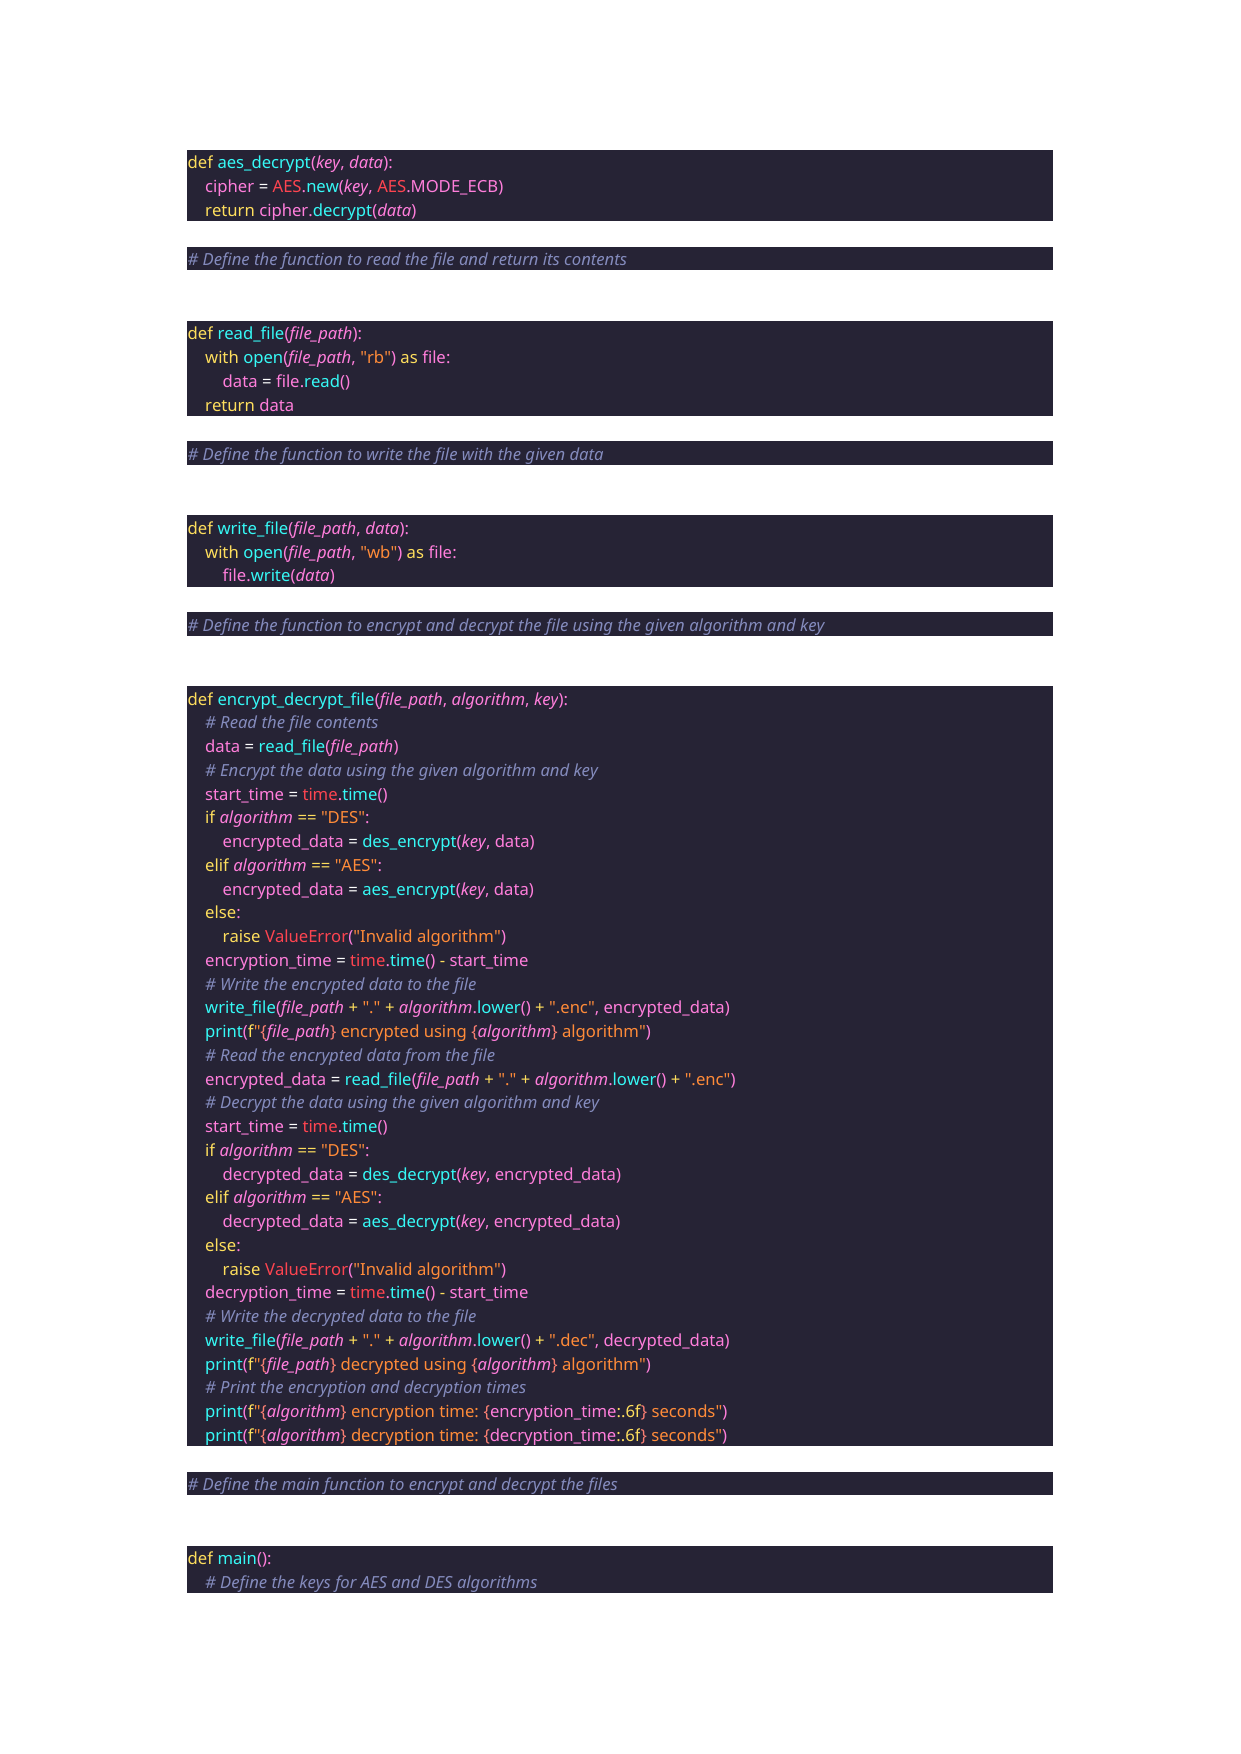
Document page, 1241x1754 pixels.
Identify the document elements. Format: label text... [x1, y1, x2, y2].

text # Define the keys for AES and DES algorithms [187, 1569, 1053, 1593]
text write_file(file_path + "." + algorithm.lower() + ".enc", encrypted_data) [187, 995, 1053, 1019]
text elif algorithm == "AES": [187, 852, 1053, 876]
text data = read_file(file_path) [187, 734, 1053, 757]
text data = file.read() [187, 368, 1053, 392]
text decryption_time = time.time() - start_time [187, 1280, 1053, 1304]
text file.write(data) [187, 563, 1053, 587]
text # Read the encrypted data from the file [187, 1042, 1053, 1066]
text def aes_decrypt(key, data): [187, 150, 1053, 174]
text else: [187, 1232, 1053, 1256]
text cipher = AES.new(key, AES.MODE_ECB) [187, 174, 1053, 197]
text # Define the main function to encrypt and decrypt the files [187, 1472, 1053, 1495]
text def read_file(file_path): [187, 321, 1053, 344]
text # Define the function to read the file and return its contents [187, 247, 1053, 270]
text with open(file_path, "rb") as file: [187, 344, 1053, 368]
text # Write the encrypted data to the file [187, 971, 1053, 995]
text # Print the encryption and decryption times [187, 1375, 1053, 1399]
text if algorithm == "DES": [187, 1137, 1053, 1161]
text decrypted_data = des_decrypt(key, encrypted_data) [187, 1161, 1053, 1185]
text raise ValueError("Invalid algorithm") [187, 1256, 1053, 1280]
text return cipher.decrypt(data) [187, 197, 1053, 221]
text else: [187, 900, 1053, 924]
text def write_file(file_path, data): [187, 515, 1053, 539]
text elif algorithm == "AES": [187, 1185, 1053, 1209]
text # Decrypt the data using the given algorithm and key [187, 1090, 1053, 1114]
text print(f"{file_path} encrypted using {algorithm} algorithm") [187, 1019, 1053, 1042]
text print(f"{algorithm} encryption time: {encryption_time:.6f} seconds") [187, 1399, 1053, 1422]
text encrypted_data = aes_encrypt(key, data) [187, 876, 1053, 900]
text with open(file_path, "wb") as file: [187, 539, 1053, 563]
text decrypted_data = aes_decrypt(key, encrypted_data) [187, 1209, 1053, 1232]
text raise ValueError("Invalid algorithm") [187, 924, 1053, 947]
text print(f"{file_path} decrypted using {algorithm} algorithm") [187, 1351, 1053, 1375]
text # Read the file contents [187, 710, 1053, 734]
text def encrypt_decrypt_file(file_path, algorithm, key): [187, 686, 1053, 710]
text print(f"{algorithm} decryption time: {decryption_time:.6f} seconds") [187, 1422, 1053, 1446]
text def main(): [187, 1546, 1053, 1569]
text encrypted_data = des_encrypt(key, data) [187, 829, 1053, 852]
text write_file(file_path + "." + algorithm.lower() + ".dec", decrypted_data) [187, 1327, 1053, 1351]
text # Encrypt the data using the given algorithm and key [187, 757, 1053, 781]
text if algorithm == "DES": [187, 805, 1053, 829]
text encryption_time = time.time() - start_time [187, 947, 1053, 971]
text # Write the decrypted data to the file [187, 1304, 1053, 1327]
text start_time = time.time() [187, 781, 1053, 805]
text # Define the function to encrypt and decrypt the file using the given algorithm and key [187, 612, 1053, 636]
text return data [187, 392, 1053, 416]
text start_time = time.time() [187, 1114, 1053, 1137]
text # Define the function to write the file with the given data [187, 441, 1053, 465]
text encrypted_data = read_file(file_path + "." + algorithm.lower() + ".enc") [187, 1066, 1053, 1090]
